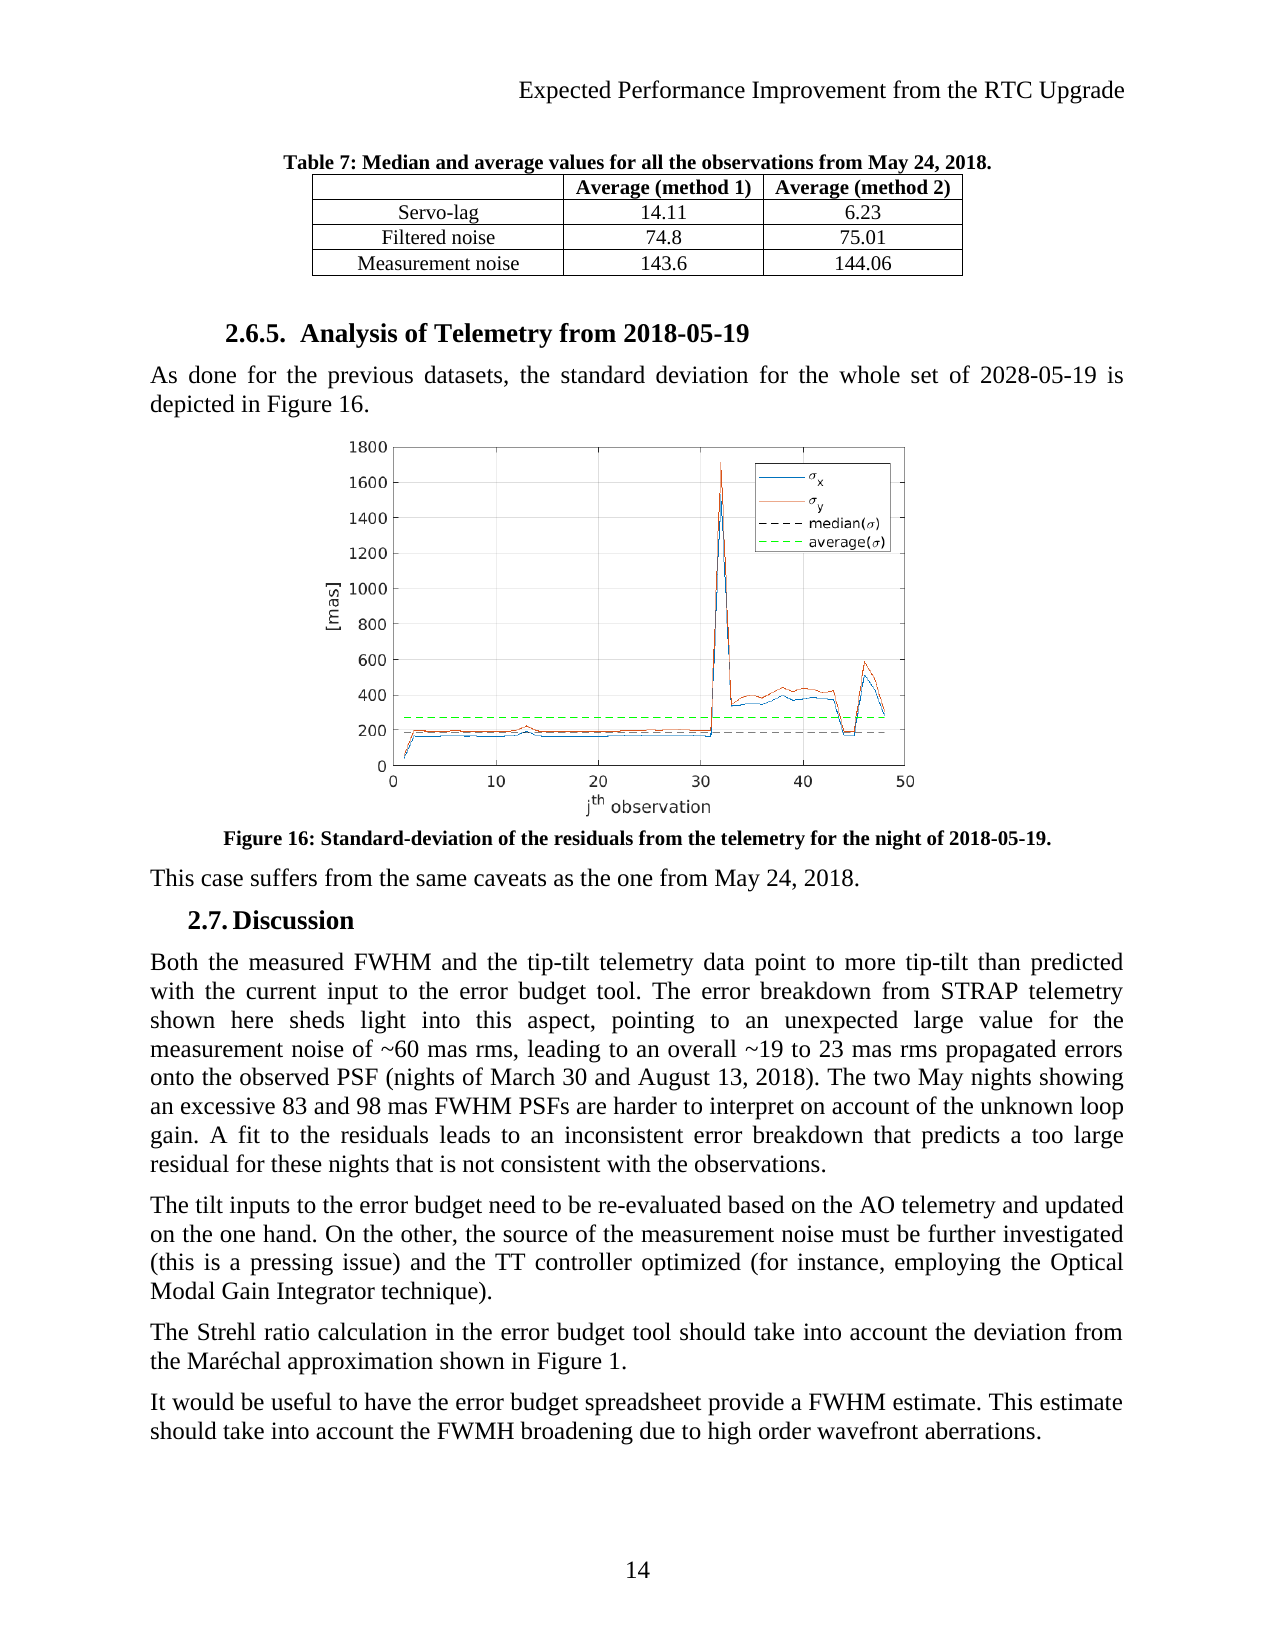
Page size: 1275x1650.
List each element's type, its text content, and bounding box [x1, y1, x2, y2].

table_cell Filtered noise [313, 225, 563, 249]
subtitle Discussion [187, 904, 1125, 935]
text This case suffers from the same caveats as the one from May 24, 2018. [150, 863, 1125, 891]
table_cell 143.6 [564, 250, 763, 274]
text It would be useful to have the error budget spreadsheet provide a FWHM estimate. This estimate should take into account the FWMH broadening due to high order wavefront aberrations. [150, 1387, 1125, 1445]
table_cell Measurement noise [313, 250, 563, 274]
text As done for the previous datasets, the standard deviation for the whole set of 2028-05-19 is depicted in Figure 16. [150, 360, 1125, 418]
text The Strehl ratio calculation in the error budget tool should take into account the deviation from the Maréchal approximation shown in Figure 1. [150, 1317, 1125, 1375]
table_cell 6.23 [764, 200, 962, 224]
table_header Average (method 1) [564, 175, 763, 199]
table_cell 75.01 [764, 225, 962, 249]
text Both the measured FWHM and the tip-tilt telemetry data point to more tip-tilt than predicted with the current input to the error budget tool. The error breakdown from STRAP telemetry shown here sheds light into this aspect, pointing to an unexpected large value for the measurement noise of ~60 mas rms, leading to an overall ~19 to 23 mas rms propagated errors onto the observed PSF (nights of March 30 and August 13, 2018). The two May nights showing an excessive 83 and 98 mas FWHM PSFs are harder to interpret on account of the unknown loop gain. A fit to the residuals leads to an inconsistent error breakdown that predicts a too large residual for these nights that is not consistent with the observations. [150, 947, 1125, 1177]
table_cell 144.06 [764, 250, 962, 274]
subtitle Analysis of Telemetry from 2018-05-19 [225, 317, 1125, 348]
table_cell 74.8 [564, 225, 763, 249]
picture [307, 430, 968, 827]
text The tilt inputs to the error budget need to be re-evaluated based on the AO telemetry and updated on the one hand. On the other, the source of the measurement noise must be further investigated (this is a pressing issue) and the TT controller optimized (for instance, employing the Optical Modal Gain Integrator technique). [150, 1190, 1125, 1305]
table_cell Servo-lag [313, 200, 563, 224]
table_header Average (method 2) [764, 175, 962, 199]
table_header [313, 175, 563, 199]
table_cell 14.11 [564, 200, 763, 224]
